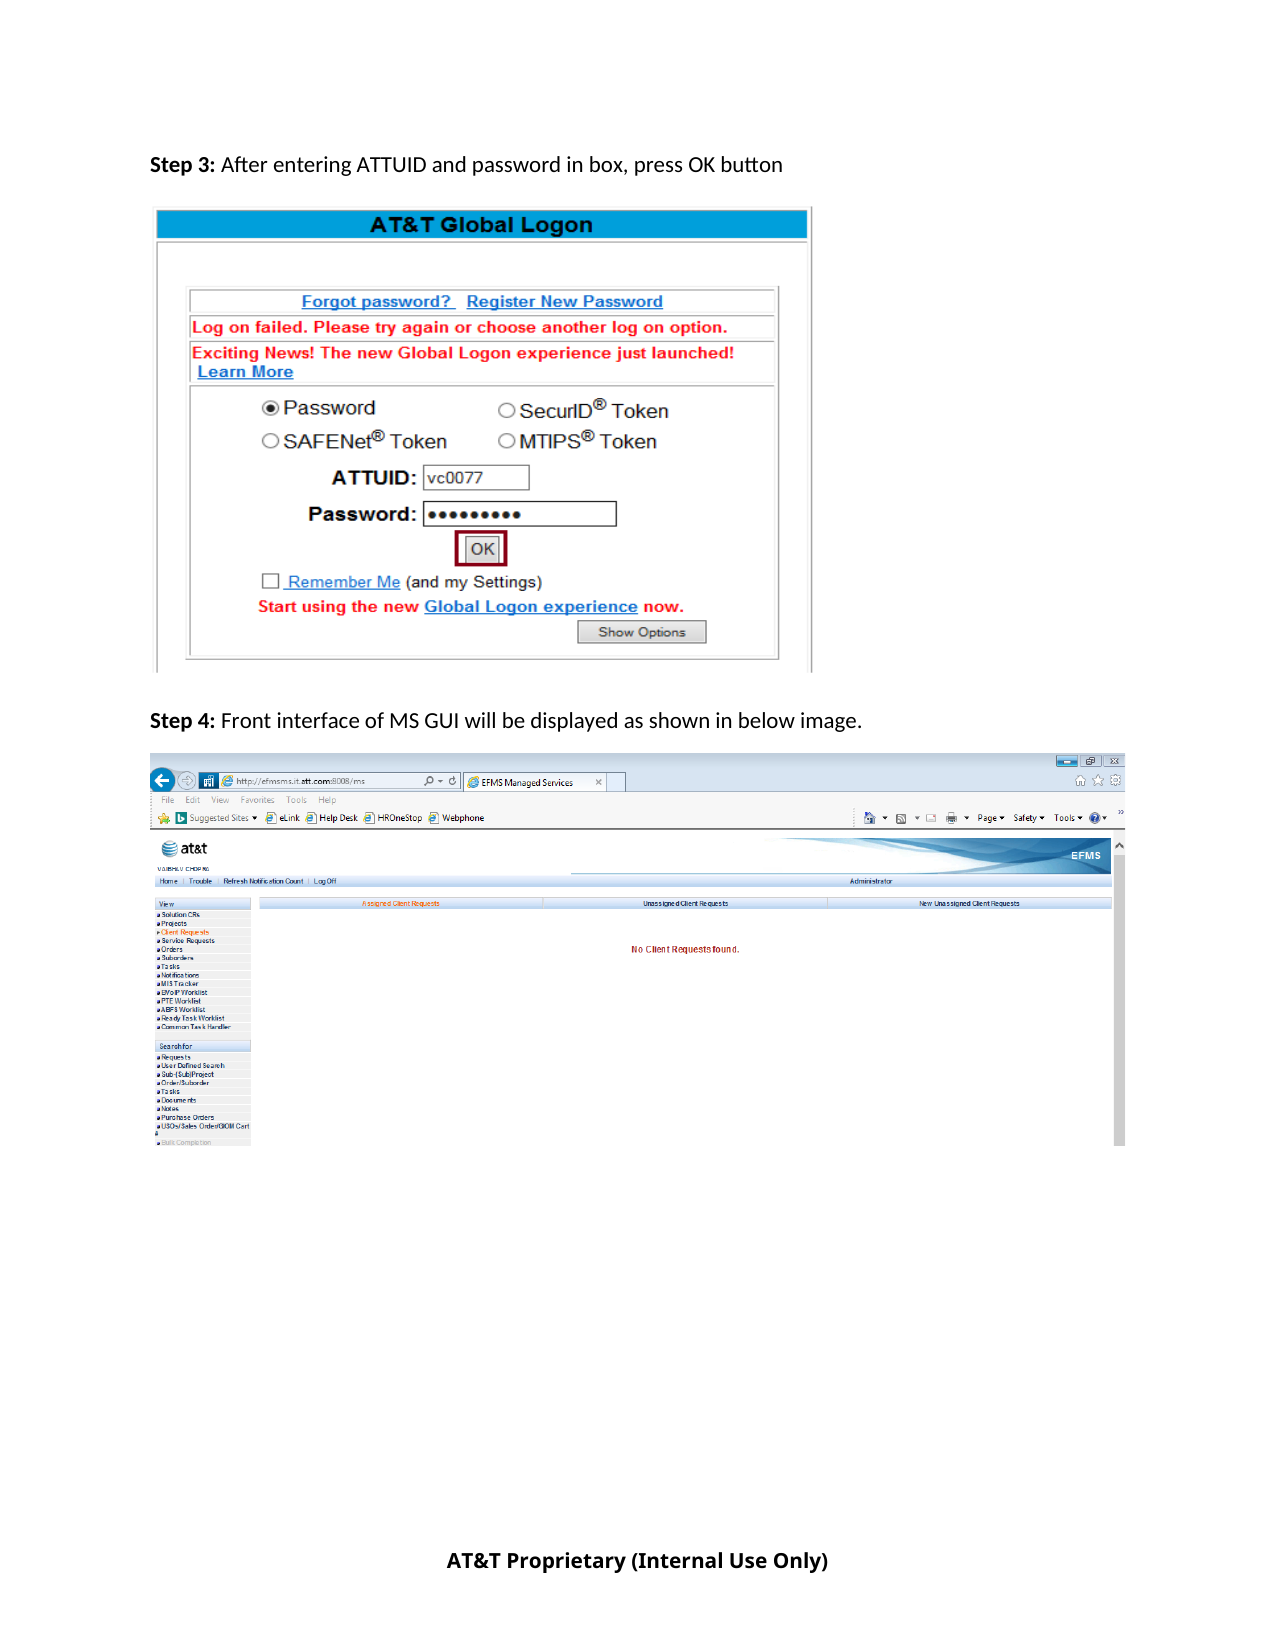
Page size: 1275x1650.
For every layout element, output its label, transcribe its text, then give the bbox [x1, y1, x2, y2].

picture [150, 196, 819, 688]
picture [156, 775, 168, 786]
picture [150, 753, 1125, 1146]
text Step 3: After entering ATTUID and password in box, press OK button [150, 150, 1125, 178]
text Step 4: Front interface of MS GUI will be displayed as shown in below image. [150, 706, 1125, 734]
